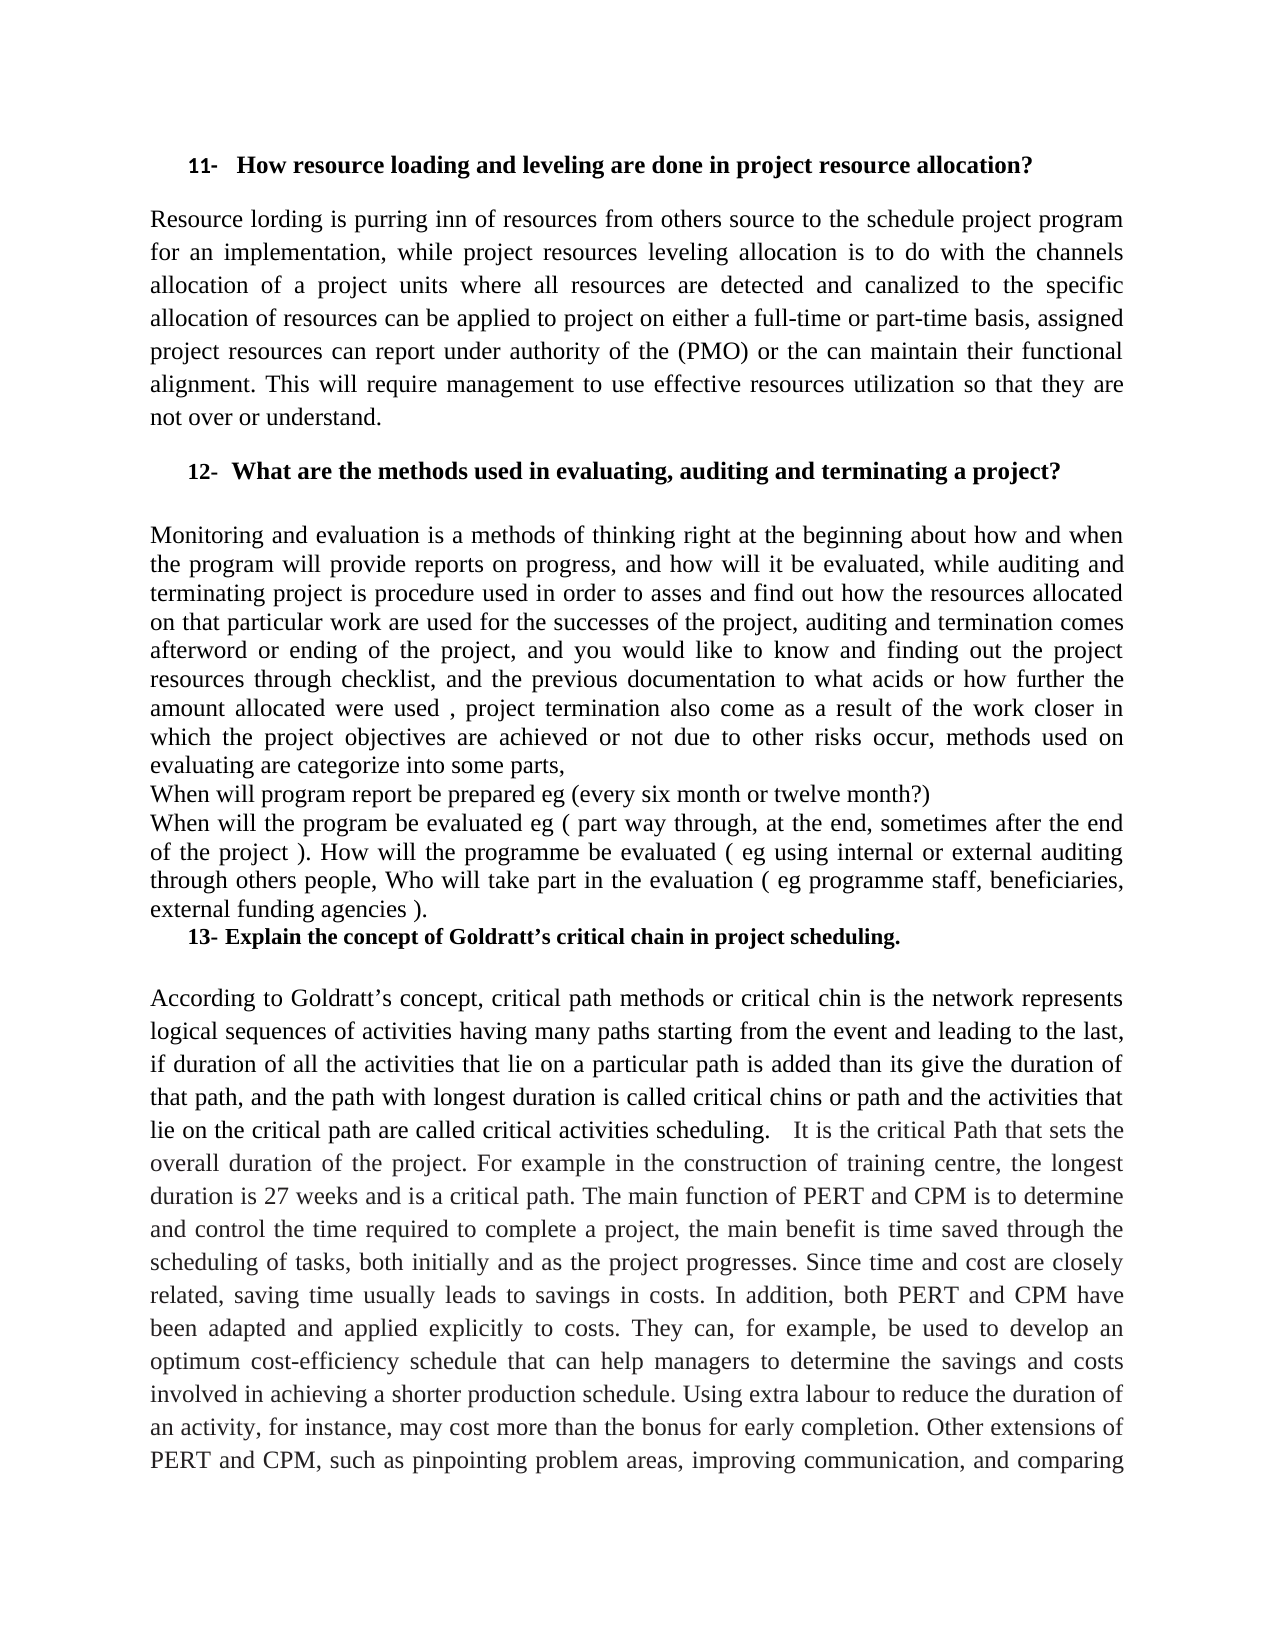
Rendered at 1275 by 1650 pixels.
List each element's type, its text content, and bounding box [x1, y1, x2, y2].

list Explain the concept of Goldratt’s critical chain in project scheduling. [187, 923, 1125, 949]
list What are the methods used in evaluating, auditing and terminating a project? [187, 456, 1125, 485]
text Resource lording is purring inn of resources from others source to the schedule project program for an implementation, while project resources leveling allocation is to do with the channels allocation of a project units where all resources are detected and canalized to the specific allocation of resources can be applied to project on either a full-time or part-time basis, assigned project resources can report under authority of the (PMO) or the can maintain their functional alignment. This will require management to use effective resources utilization so that they are not over or understand. [150, 204, 1125, 431]
text Monitoring and evaluation is a methods of thinking right at the beginning about how and when the program will provide reports on progress, and how will it be evaluated, while auditing and terminating project is procedure used in order to asses and find out how the resources allocated on that particular work are used for the successes of the project, auditing and termination comes afterword or ending of the project, and you would like to know and finding out the project resources through checklist, and the previous documentation to what acids or how further the amount allocated were used , project termination also come as a result of the work closer in which the project objectives are achieved or not due to other risks occur, methods used on evaluating are categorize into some parts, [150, 520, 1125, 779]
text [150, 983, 1125, 1474]
list How resource loading and leveling are done in project resource allocation? [187, 150, 1125, 179]
text When will the program be evaluated eg ( part way through, at the end, sometimes after the end of the project ). How will the programme be evaluated ( eg using internal or external auditing through others people, Who will take part in the evaluation ( eg programme staff, beneficiaries, external funding agencies ). [150, 808, 1125, 923]
text When will program report be prepared eg (every six month or twelve month?) [150, 779, 1125, 808]
